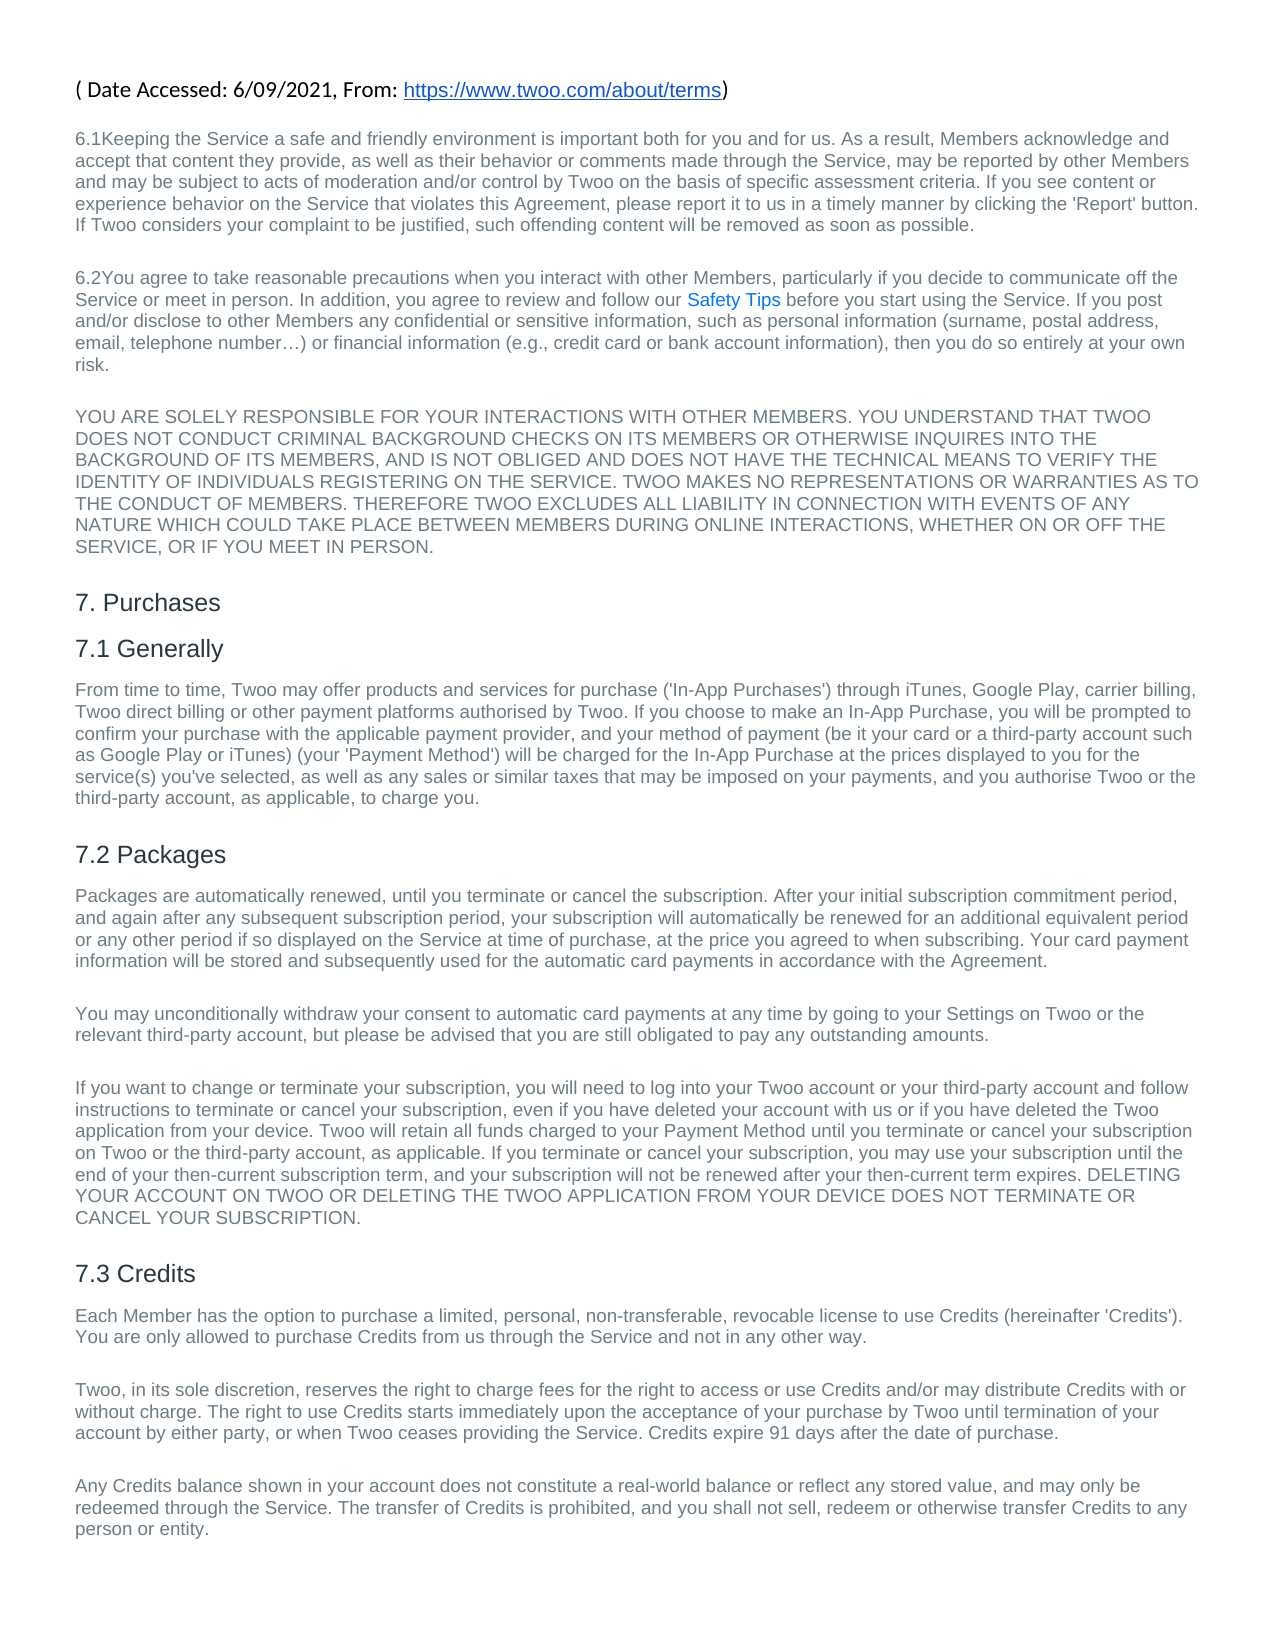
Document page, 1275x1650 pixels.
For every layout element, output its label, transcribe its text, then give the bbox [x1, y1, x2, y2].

text Twoo, in its sole discretion, reserves the right to charge fees for the right to access or use Credits and/or may distribute Credits with or without charge. The right to use Credits starts immediately upon the acceptance of your purchase by Twoo until termination of your account by either party, or when Twoo ceases providing the Service. Credits expire 91 days after the date of purchase. [75, 1379, 1200, 1444]
text Each Member has the option to purchase a limited, personal, non-transferable, revocable license to use Credits (hereinafter 'Credits'). You are only allowed to purchase Credits from us through the Service and not in any other way. [75, 1305, 1200, 1348]
text Any Credits balance shown in your account does not constitute a real-world balance or reflect any stored value, and may only be redeemed through the Service. The transfer of Credits is prohibited, and you shall not sell, redeem or otherwise transfer Credits to any person or entity. [75, 1475, 1200, 1540]
subtitle 7.1 Generally [75, 634, 1200, 662]
subtitle 7. Purchases [75, 588, 1200, 617]
text Packages are automatically renewed, until you terminate or cancel the subscription. After your initial subscription commitment period, and again after any subsequent subscription period, your subscription will automatically be renewed for an additional equivalent period or any other period if so displayed on the Service at time of purchase, at the price you agreed to when subscribing. Your card payment information will be stored and subsequently used for the automatic card payments in accordance with the Agreement. [75, 885, 1200, 971]
text 6.1Keeping the Service a safe and friendly environment is important both for you and for us. As a result, Members acknowledge and accept that content they provide, as well as their behavior or comments made through the Service, may be reported by other Members and may be subject to acts of moderation and/or control by Twoo on the basis of specific assessment criteria. If you see content or experience behavior on the Service that violates this Agreement, please report it to us in a timely manner by clicking the 'Report' button. If Twoo considers your complaint to be justified, such offending content will be removed as soon as possible. [75, 128, 1200, 236]
text You may unconditionally withdraw your consent to automatic card payments at any time by going to your Settings on Twoo or the relevant third-party account, but please be advised that you are still obligated to pay any outstanding amounts. [75, 1003, 1200, 1046]
text YOU ARE SOLELY RESPONSIBLE FOR YOUR INTERACTIONS WITH OTHER MEMBERS. YOU UNDERSTAND THAT TWOO DOES NOT CONDUCT CRIMINAL BACKGROUND CHECKS ON ITS MEMBERS OR OTHERWISE INQUIRES INTO THE BACKGROUND OF ITS MEMBERS, AND IS NOT OBLIGED AND DOES NOT HAVE THE TECHNICAL MEANS TO VERIFY THE IDENTITY OF INDIVIDUALS REGISTERING ON THE SERVICE. TWOO MAKES NO REPRESENTATIONS OR WARRANTIES AS TO THE CONDUCT OF MEMBERS. THEREFORE TWOO EXCLUDES ALL LIABILITY IN CONNECTION WITH EVENTS OF ANY NATURE WHICH COULD TAKE PLACE BETWEEN MEMBERS DURING ONLINE INTERACTIONS, WHETHER ON OR OFF THE SERVICE, OR IF YOU MEET IN PERSON. [75, 406, 1200, 557]
subtitle 7.2 Packages [75, 840, 1200, 868]
text 6.2You agree to take reasonable precautions when you interact with other Members, particularly if you decide to communicate off the Service or meet in person. In addition, you agree to review and follow our Safety Tips before you start using the Service. If you post and/or disclose to other Members any confidential or sensitive information, such as personal information (surname, postal address, email, telephone number…) or financial information (e.g., credit card or bank account information), then you do so entirely at your own risk. [75, 267, 1200, 375]
text From time to time, Twoo may offer products and services for purchase ('In-App Purchases') through iTunes, Google Play, carrier billing, Twoo direct billing or other payment platforms authorised by Twoo. If you choose to make an In-App Purchase, you will be prompted to confirm your purchase with the applicable payment provider, and your method of payment (be it your card or a third-party account such as Google Play or iTunes) (your 'Payment Method') will be charged for the In-App Purchase at the prices displayed to you for the service(s) you've selected, as well as any sales or similar taxes that may be imposed on your payments, and you authorise Twoo or the third-party account, as applicable, to charge you. [75, 679, 1200, 808]
subtitle 7.3 Credits [75, 1259, 1200, 1288]
text If you want to change or terminate your subscription, you will need to log into your Twoo account or your third-party account and follow instructions to terminate or cancel your subscription, even if you have deleted your account with us or if you have deleted the Twoo application from your device. Twoo will retain all funds charged to your Payment Method until you terminate or cancel your subscription on Twoo or the third-party account, as applicable. If you terminate or cancel your subscription, you may use your subscription until the end of your then-current subscription term, and your subscription will not be renewed after your then-current term expires. DELETING YOUR ACCOUNT ON TWOO OR DELETING THE TWOO APPLICATION FROM YOUR DEVICE DOES NOT TERMINATE OR CANCEL YOUR SUBSCRIPTION. [75, 1077, 1200, 1228]
